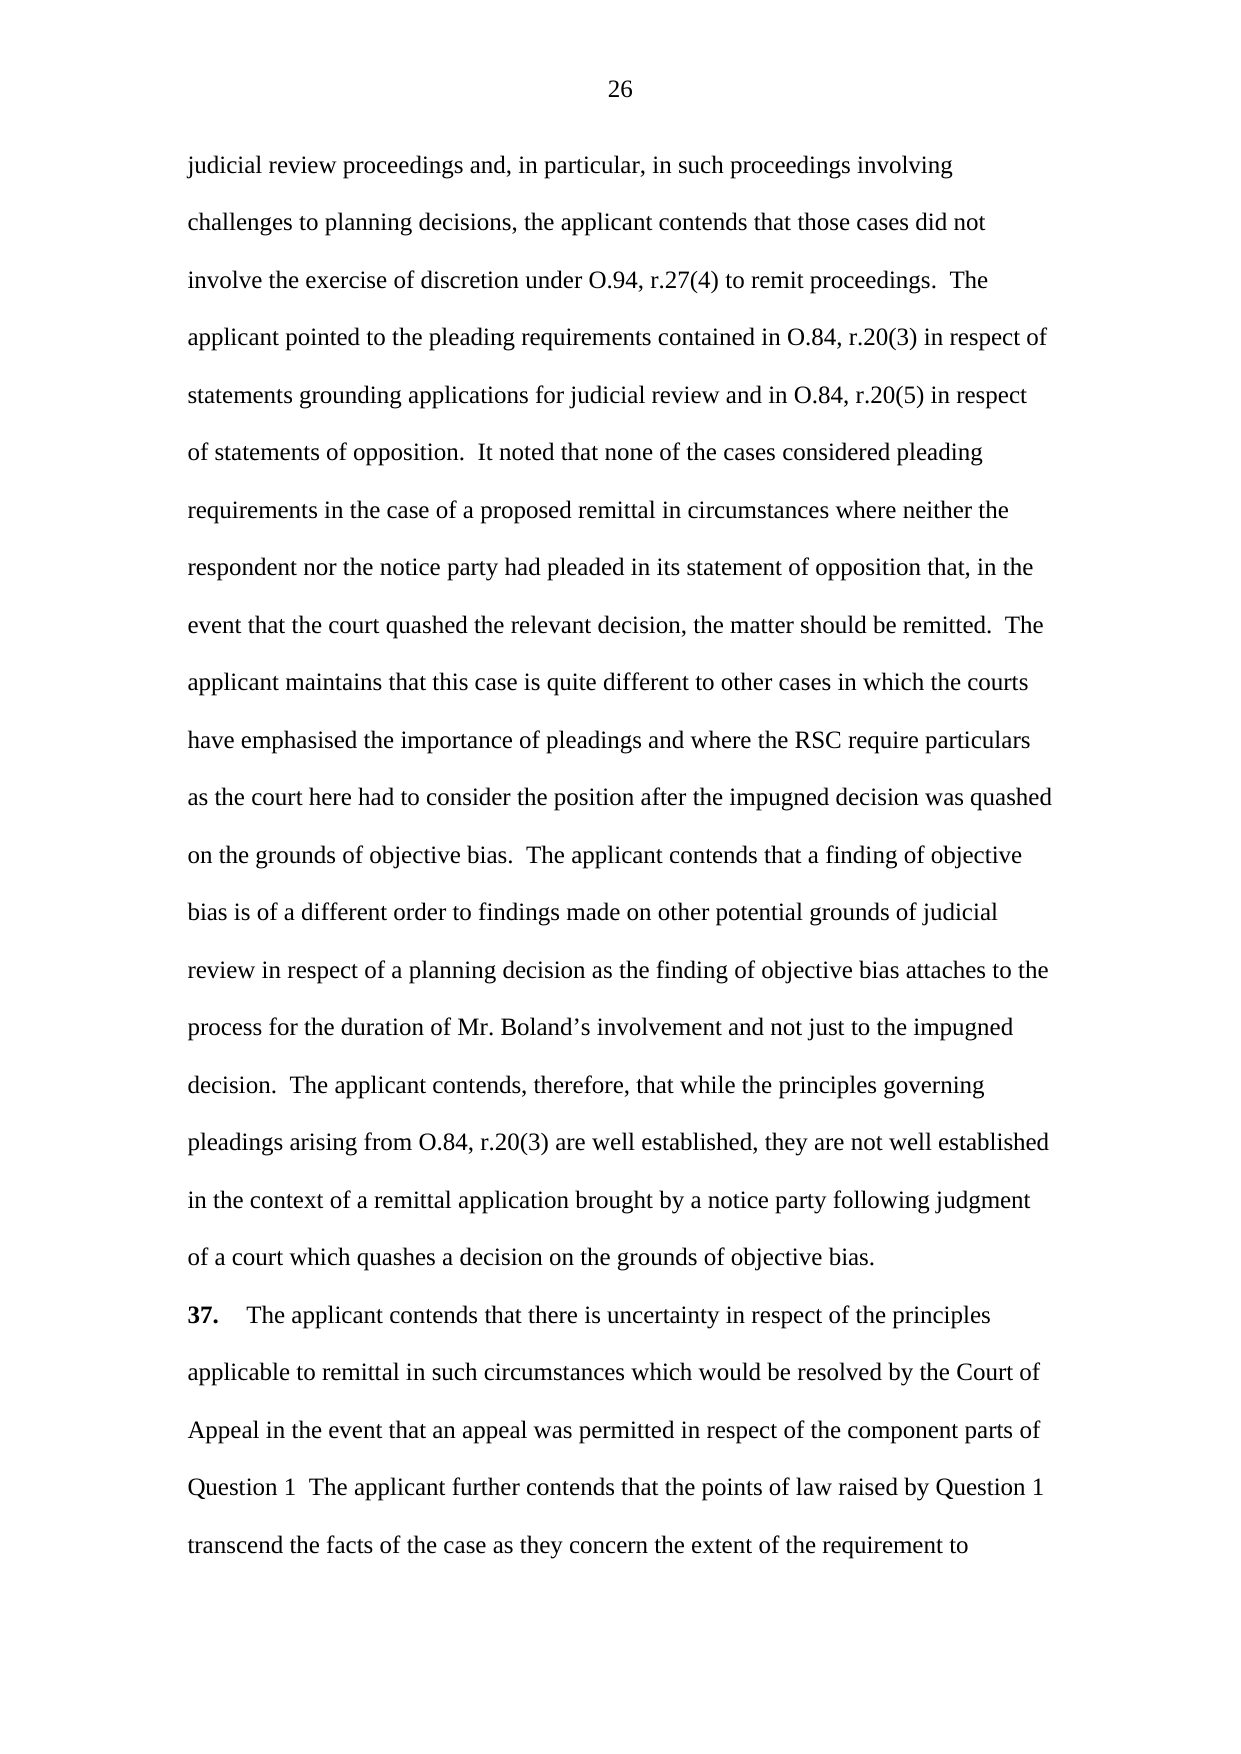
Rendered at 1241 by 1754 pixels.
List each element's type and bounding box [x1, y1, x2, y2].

list [187, 1300, 1053, 1559]
list [187, 150, 1053, 1271]
